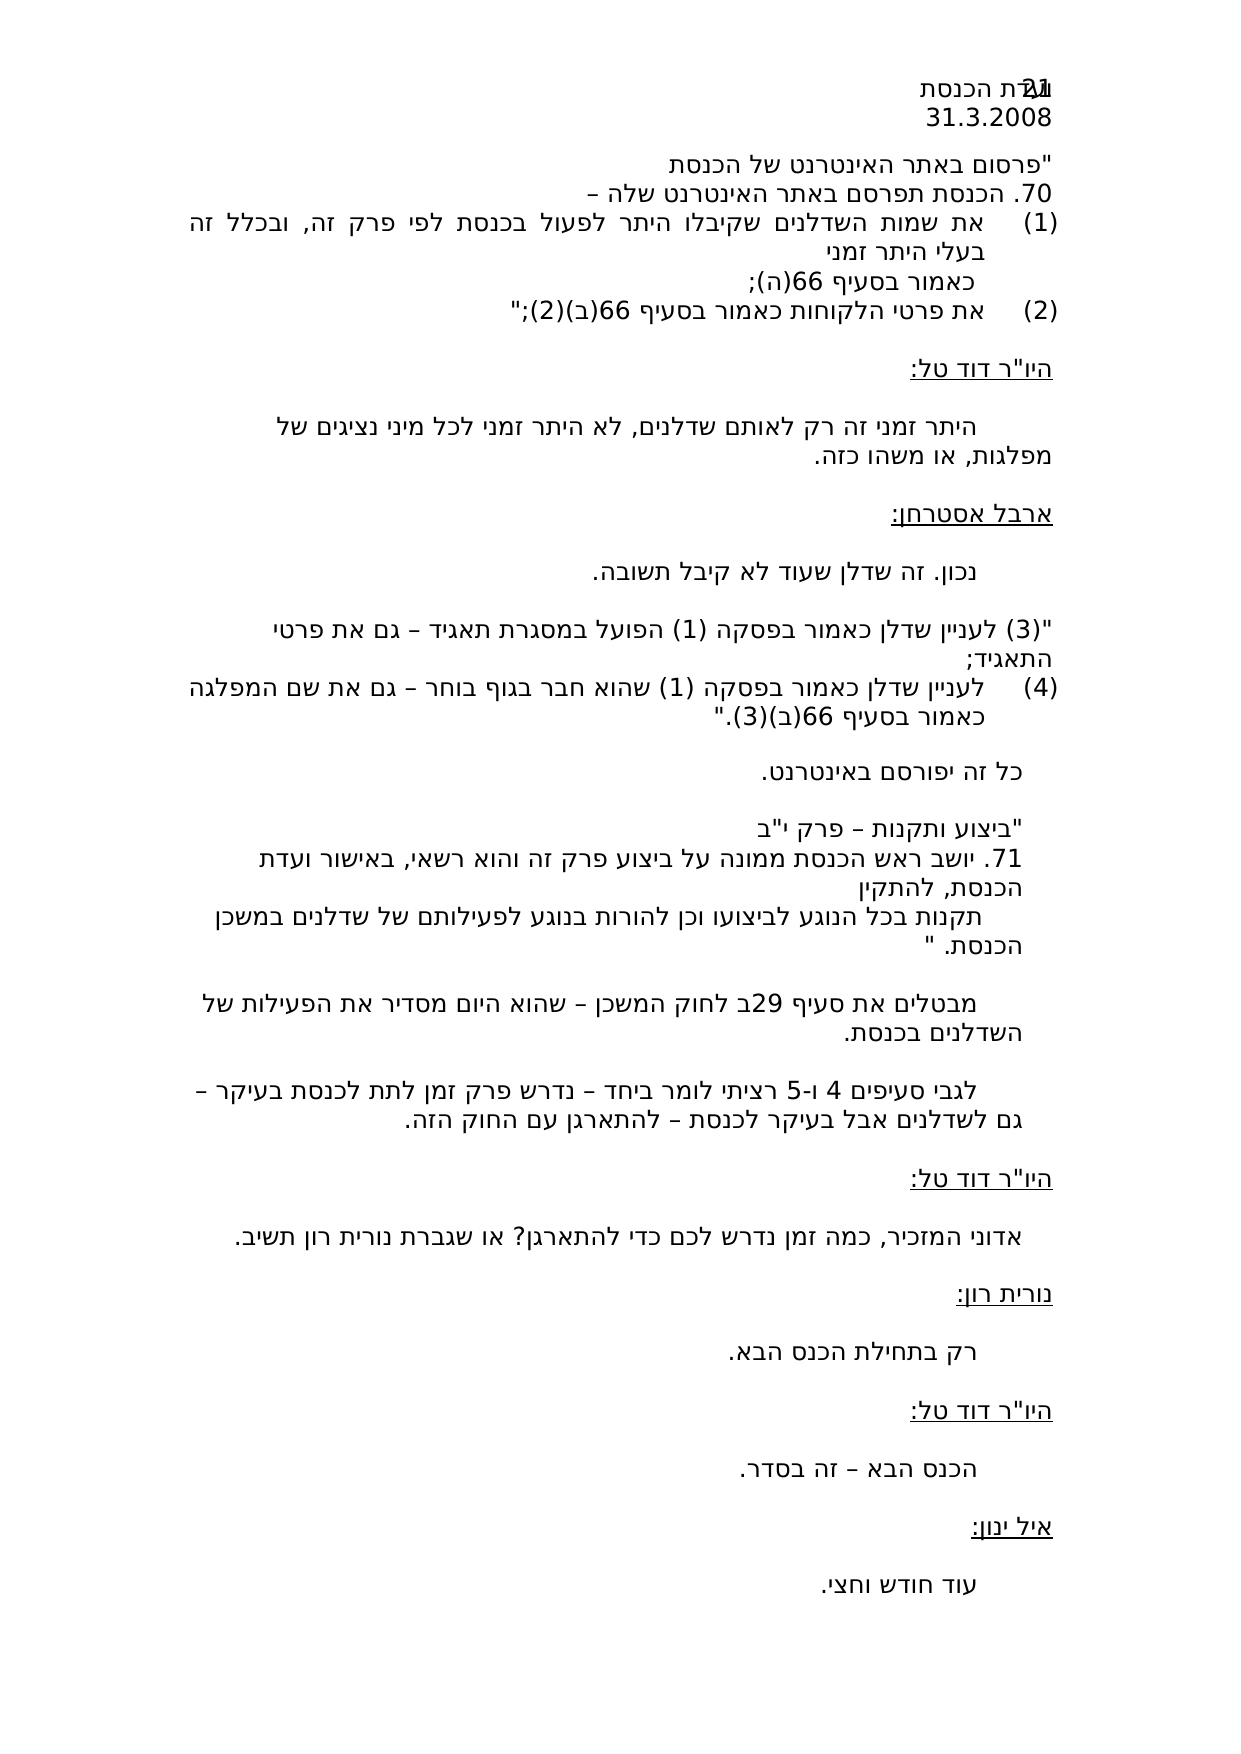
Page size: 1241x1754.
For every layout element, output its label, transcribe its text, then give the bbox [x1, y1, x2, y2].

text לגבי סעיפים 4 ו-5 רציתי לומר ביחד – נדרש פרק זמן לתת לכנסת בעיקר – גם לשדלנים אבל בעיקר לכנסת – להתארגן עם החוק הזה. [187, 1076, 1023, 1134]
text איל ינון: [187, 1483, 1053, 1541]
text רק בתחילת הכנס הבא. [187, 1337, 1053, 1367]
text "ביצוע ותקנות – פרק י"ב [187, 814, 1023, 844]
list את שמות השדלנים שקיבלו היתר לפעול בכנסת לפי פרק זה, ובכלל זה בעלי היתר זמני [187, 208, 1023, 267]
text כאמור בסעיף 66(ה); [187, 267, 1023, 296]
text תקנות בכל הנוגע לביצועו וכן להורות בנוגע לפעילותם של שדלנים במשכן הכנסת. " [187, 902, 1023, 960]
text נורית רון: [187, 1279, 1053, 1309]
text נכון. זה שדלן שעוד לא קיבל תשובה. [187, 557, 1053, 586]
text "(3) לעניין שדלן כאמור בפסקה (1) הפועל במסגרת תאגיד – גם את פרטי התאגיד; [187, 615, 1053, 673]
text כל זה יפורסם באינטרנט. [187, 757, 1023, 786]
text "פרסום באתר האינטרנט של הכנסת [187, 150, 1053, 179]
subtitle ארבל אסטרחן: [187, 470, 1053, 528]
text היו"ר דוד טל: [187, 1367, 1053, 1425]
text היתר זמני זה רק לאותם שדלנים, לא היתר זמני לכל מיני נציגים של מפלגות, או משהו כזה. [187, 412, 1053, 470]
text אדוני המזכיר, כמה זמן נדרש לכם כדי להתארגן? או שגברת נורית רון תשיב. [187, 1222, 1023, 1251]
text 70. הכנסת תפרסם באתר האינטרנט שלה – [187, 179, 1053, 208]
text היו"ר דוד טל: [187, 1134, 1053, 1193]
list את פרטי הלקוחות כאמור בסעיף 66(ב)(2);" [187, 296, 1023, 325]
list לעניין שדלן כאמור בפסקה (1) שהוא חבר בגוף בוחר – גם את שם המפלגה כאמור בסעיף 66(ב)(3)." [187, 673, 1023, 732]
text 71. יושב ראש הכנסת ממונה על ביצוע פרק זה והוא רשאי, באישור ועדת הכנסת, להתקין [187, 844, 1023, 902]
text מבטלים את סעיף 29ב לחוק המשכן – שהוא היום מסדיר את הפעילות של השדלנים בכנסת. [187, 989, 1023, 1047]
text הכנס הבא – זה בסדר. [187, 1454, 1053, 1483]
text היו"ר דוד טל: [187, 354, 1053, 383]
text עוד חודש וחצי. [187, 1570, 1053, 1599]
